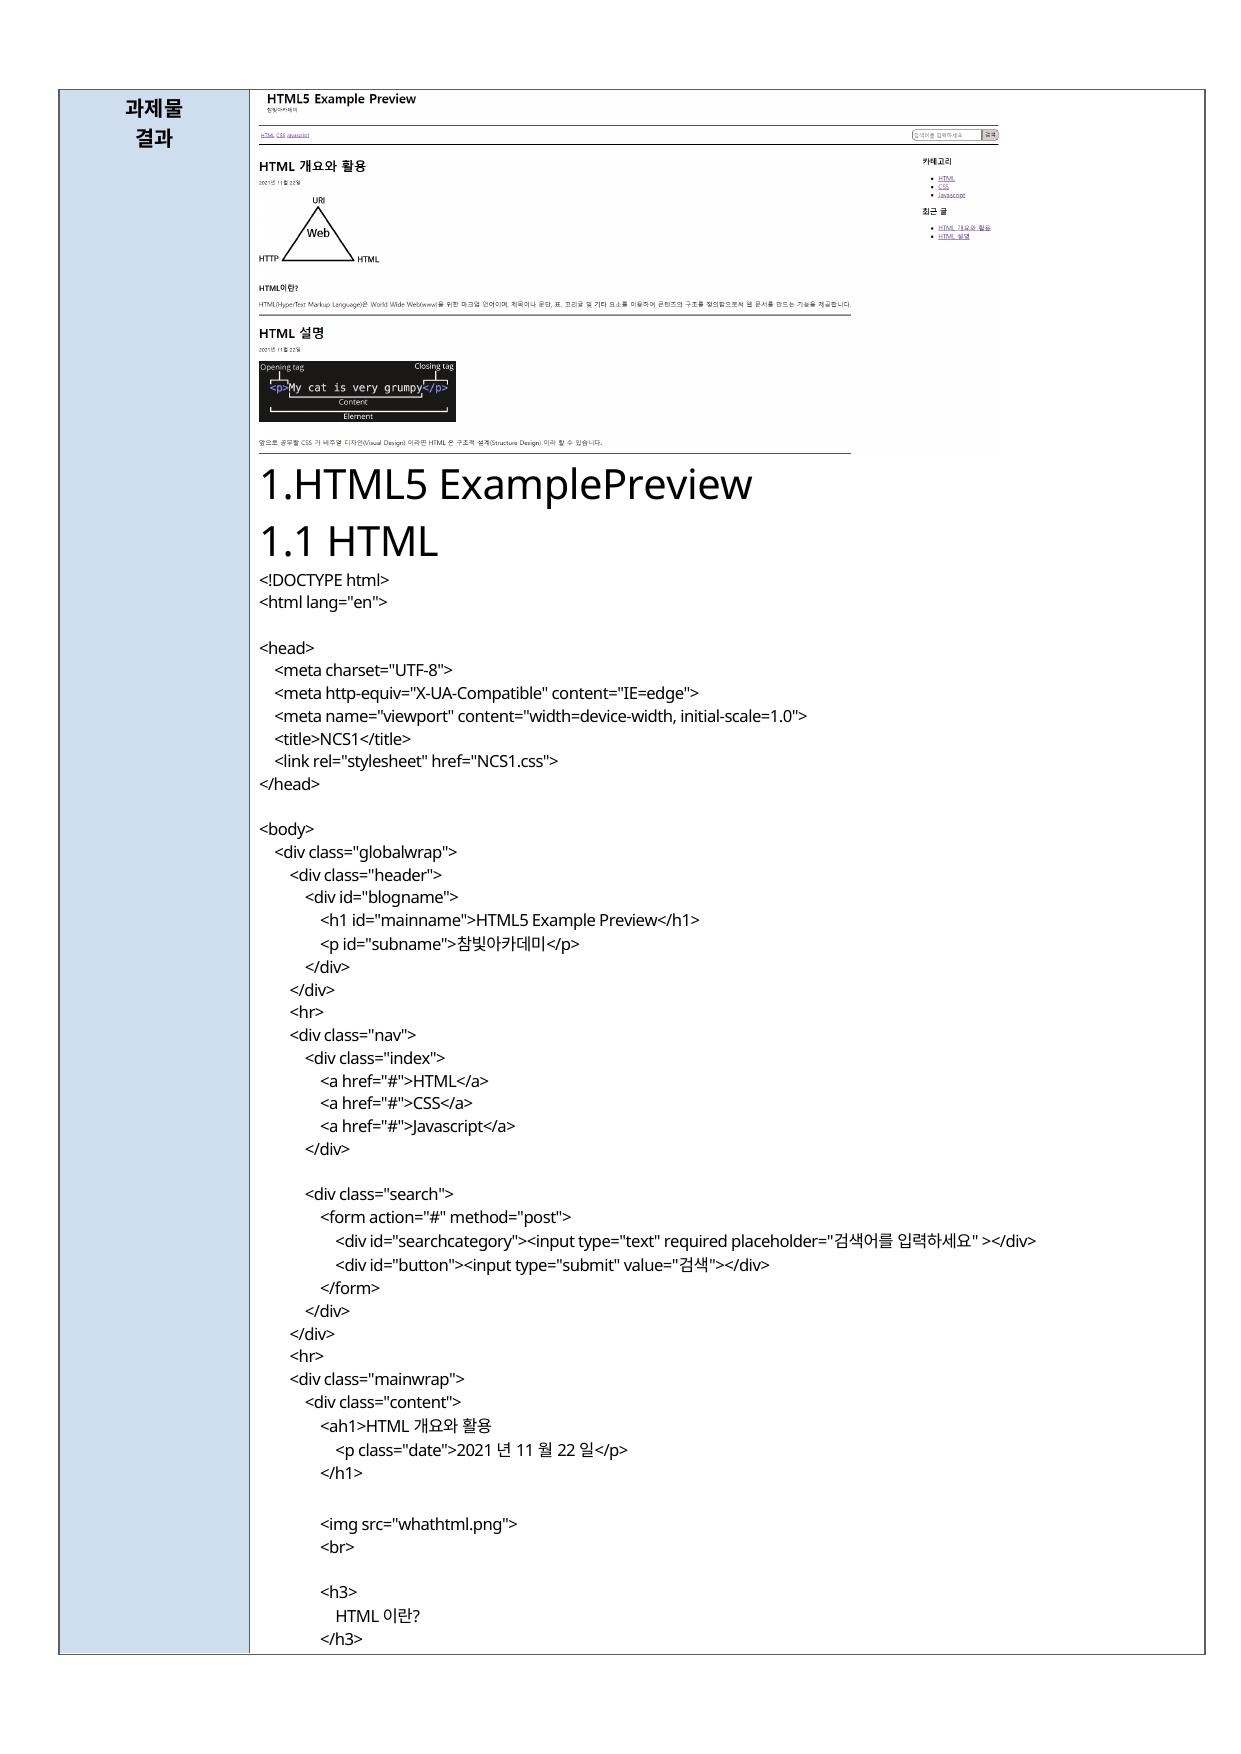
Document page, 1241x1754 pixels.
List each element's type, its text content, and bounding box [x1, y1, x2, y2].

picture [258, 92, 999, 455]
table_cell 과제물 결과 [60, 90, 249, 1653]
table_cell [250, 90, 1204, 1653]
